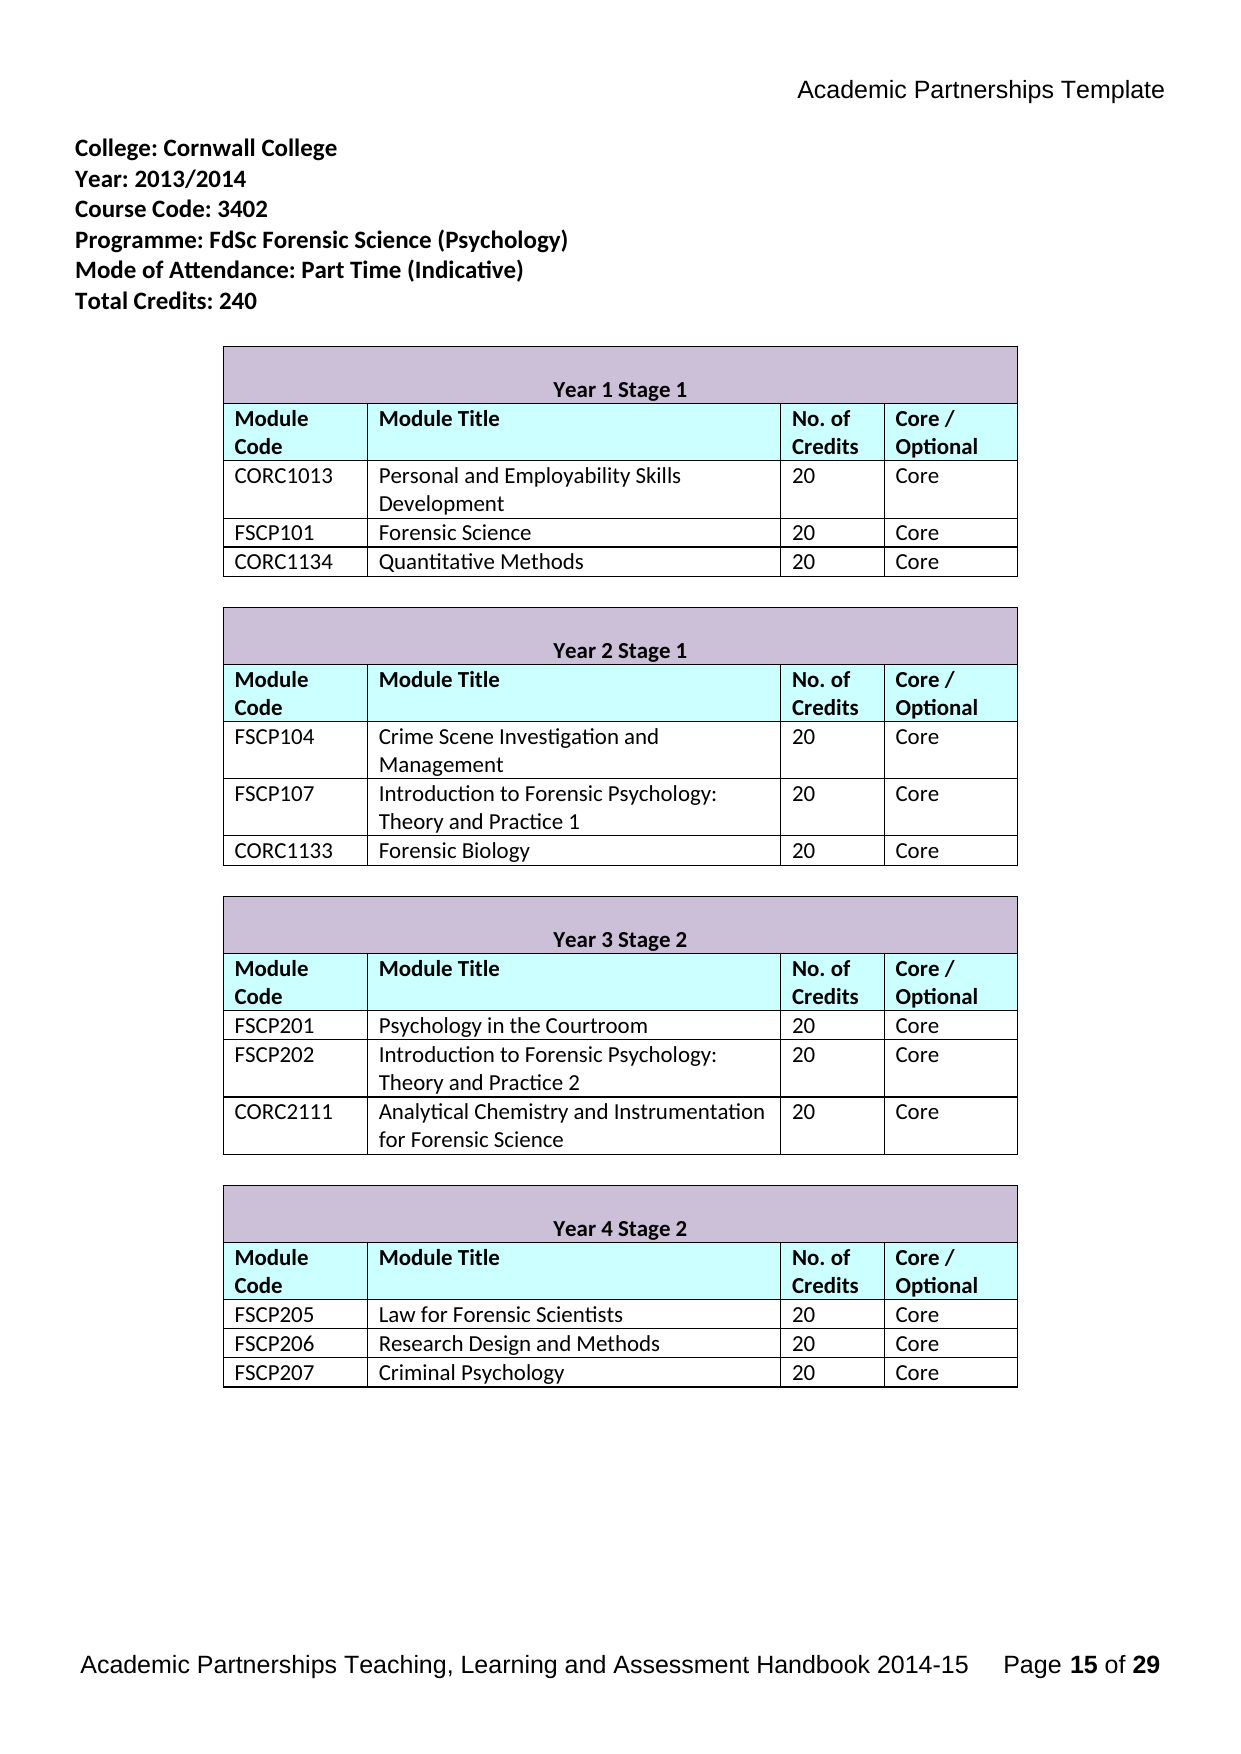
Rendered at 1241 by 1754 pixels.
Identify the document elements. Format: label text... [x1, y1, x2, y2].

table_cell No. of Credits [781, 954, 884, 1010]
table_cell Introduction to Forensic Psychology: Theory and Practice 2 [368, 1040, 780, 1096]
table_cell Quantitative Methods [368, 548, 780, 576]
table_cell FSCP202 [224, 1040, 367, 1096]
table_cell Core / Optional [885, 404, 1017, 460]
table_cell Core [885, 779, 1017, 835]
text Course Code: 3402 [75, 193, 1165, 224]
table_cell 20 [781, 1329, 884, 1357]
table_cell 20 [781, 1040, 884, 1096]
table_cell 20 [781, 779, 884, 835]
table_cell Criminal Psychology [368, 1358, 780, 1386]
table_cell Forensic Biology [368, 836, 780, 864]
text Programme: FdSc Forensic Science (Psychology) [75, 224, 1165, 254]
table_cell 20 [781, 548, 884, 576]
table_cell Core / Optional [885, 954, 1017, 1010]
table_cell No. of Credits [781, 1243, 884, 1299]
table_cell Psychology in the Courtroom [368, 1011, 780, 1039]
table_cell CORC1133 [224, 836, 367, 864]
table_cell CORC2111 [224, 1098, 367, 1153]
table_cell Core [885, 1011, 1017, 1039]
table_cell Personal and Employability Skills Development [368, 461, 780, 517]
table_cell Core / Optional [885, 665, 1017, 721]
table_cell Core [885, 1329, 1017, 1357]
table_cell Research Design and Methods [368, 1329, 780, 1357]
table_cell 20 [781, 519, 884, 546]
table_cell Core [885, 1300, 1017, 1328]
table_cell 20 [781, 1358, 884, 1386]
table_cell Introduction to Forensic Psychology: Theory and Practice 1 [368, 779, 780, 835]
table_cell Module Code [224, 954, 367, 1010]
table_cell Module Code [224, 404, 367, 460]
table_cell Core [885, 519, 1017, 546]
table_cell Module Code [224, 1243, 367, 1299]
text Mode of Attendance: Part Time (Indicative) [75, 254, 1165, 285]
table_cell 20 [781, 1011, 884, 1039]
table_cell Module Code [224, 665, 367, 721]
text College: Cornwall College [75, 132, 1165, 163]
table_cell 20 [781, 1098, 884, 1153]
table_cell Module Title [368, 404, 780, 460]
text Year: 2013/2014 [75, 163, 1165, 193]
table_cell FSCP207 [224, 1358, 367, 1386]
table_cell Analytical Chemistry and Instrumentation for Forensic Science [368, 1098, 780, 1153]
table_cell FSCP205 [224, 1300, 367, 1328]
table_cell Core [885, 722, 1017, 778]
table_cell No. of Credits [781, 665, 884, 721]
table_cell No. of Credits [781, 404, 884, 460]
table_cell FSCP206 [224, 1329, 367, 1357]
table_cell Core [885, 548, 1017, 576]
table_cell Core [885, 836, 1017, 864]
table_cell 20 [781, 461, 884, 517]
table_cell Core [885, 1098, 1017, 1153]
table_cell FSCP101 [224, 519, 367, 546]
table_cell Core [885, 1040, 1017, 1096]
table_cell FSCP201 [224, 1011, 367, 1039]
text Total Credits: 240 [75, 285, 1165, 316]
table_cell Module Title [368, 954, 780, 1010]
table_cell Core [885, 1358, 1017, 1386]
table_cell Crime Scene Investigation and Management [368, 722, 780, 778]
table_cell Law for Forensic Scientists [368, 1300, 780, 1328]
table_cell Module Title [368, 665, 780, 721]
table_cell Core [885, 461, 1017, 517]
table_cell FSCP104 [224, 722, 367, 778]
table_cell Module Title [368, 1243, 780, 1299]
table_cell CORC1013 [224, 461, 367, 517]
table_cell Forensic Science [368, 519, 780, 546]
table_cell 20 [781, 1300, 884, 1328]
table_cell Core / Optional [885, 1243, 1017, 1299]
table_cell CORC1134 [224, 548, 367, 576]
table_cell FSCP107 [224, 779, 367, 835]
table_cell 20 [781, 836, 884, 864]
table_header Year 1 Stage 1 [224, 347, 1017, 403]
table_header Year 2 Stage 1 [224, 608, 1017, 664]
table_header Year 4 Stage 2 [224, 1186, 1017, 1242]
table_cell 20 [781, 722, 884, 778]
table_header Year 3 Stage 2 [224, 897, 1017, 953]
